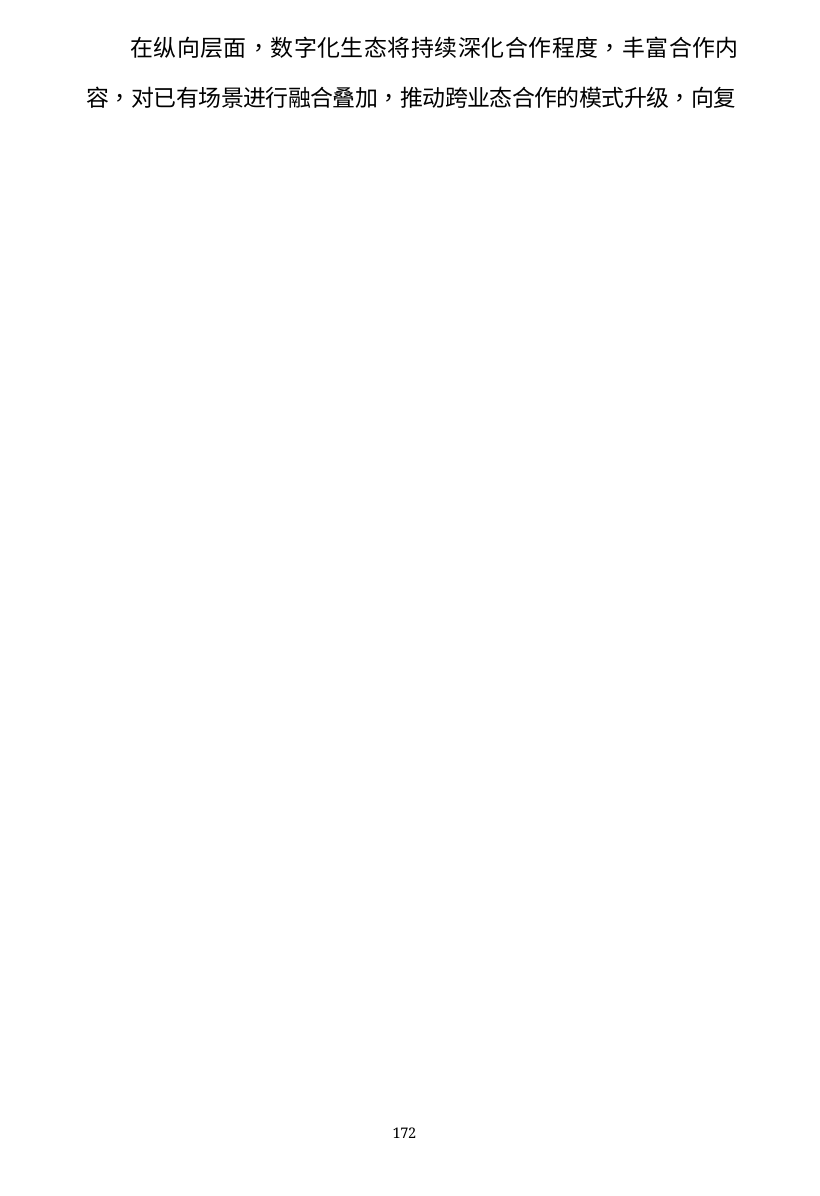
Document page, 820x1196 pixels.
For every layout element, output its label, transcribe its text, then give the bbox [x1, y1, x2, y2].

text 容，对已有场景进行融合叠加，推动跨业态合作的模式升级，向复 [86, 83, 739, 112]
text 在纵向层面，数字化生态将持续深化合作程度，丰富合作内 [86, 42, 739, 83]
